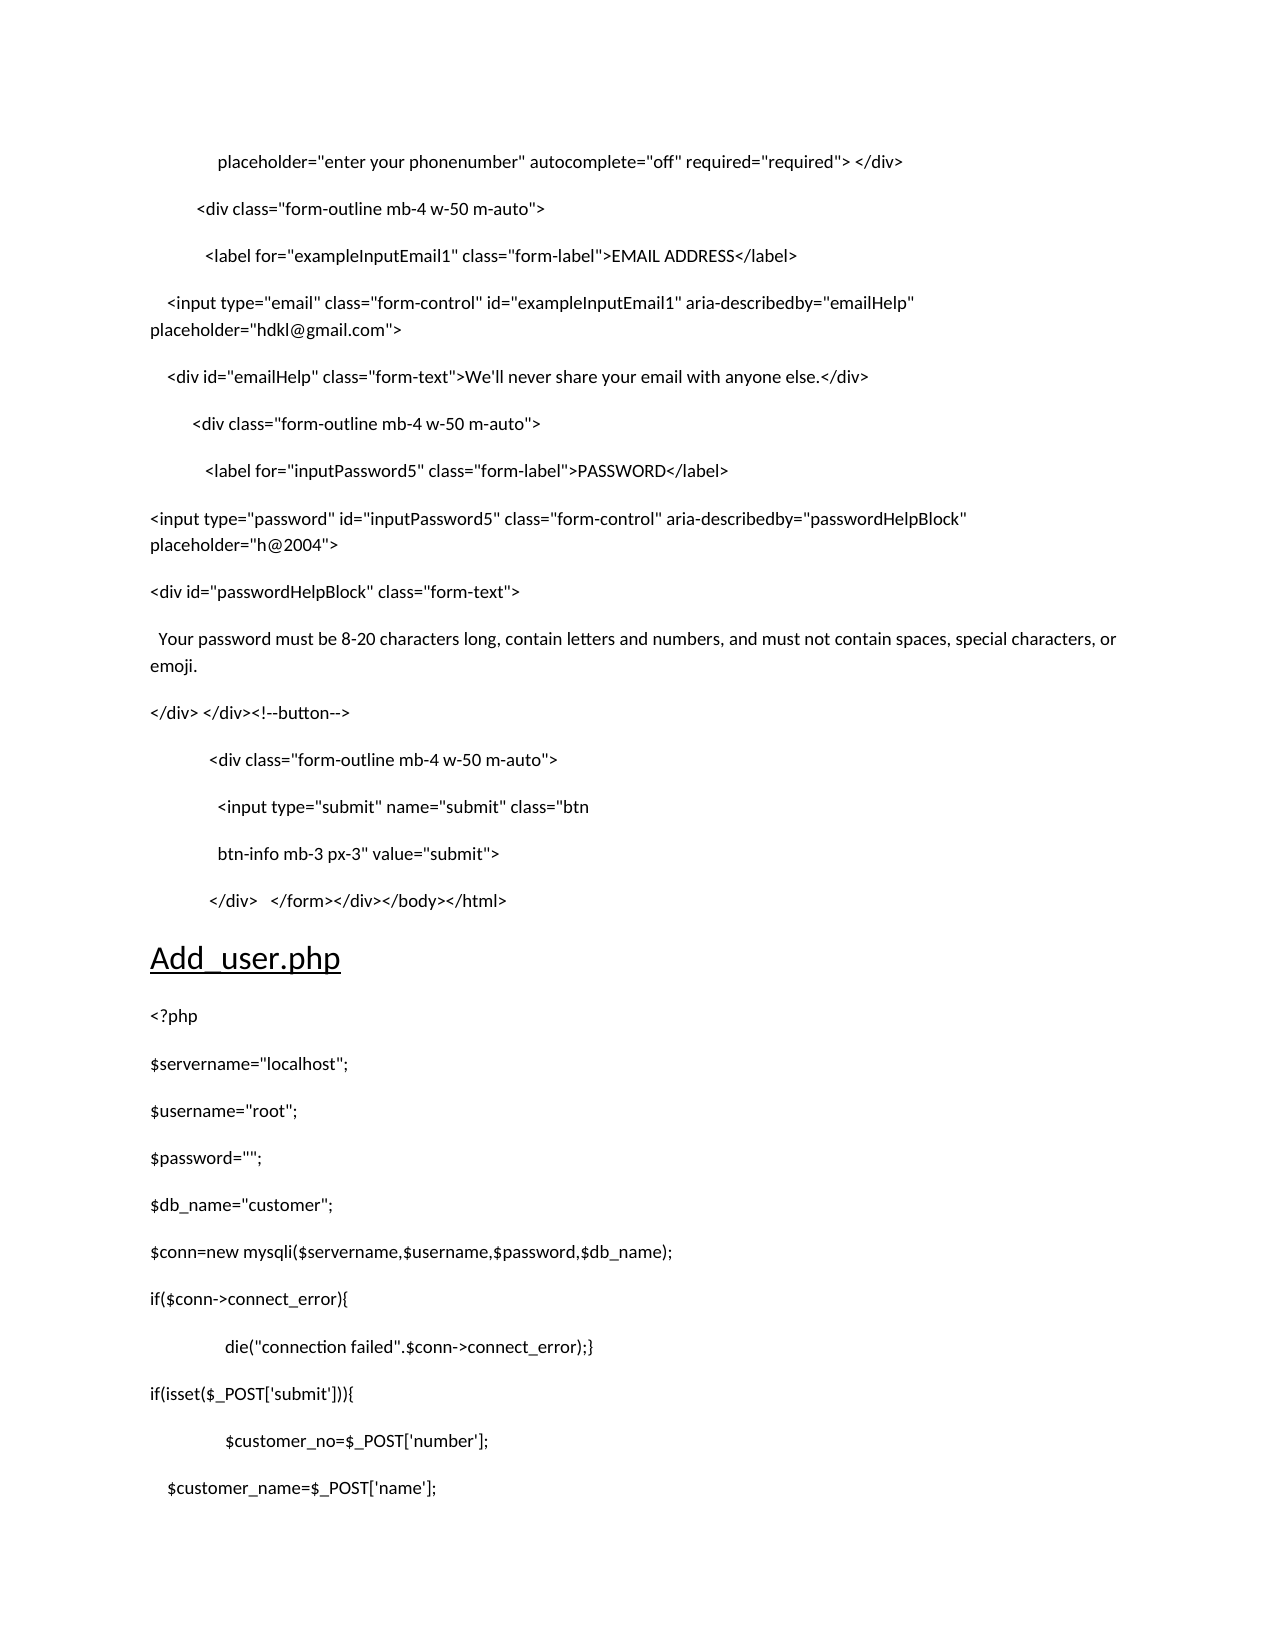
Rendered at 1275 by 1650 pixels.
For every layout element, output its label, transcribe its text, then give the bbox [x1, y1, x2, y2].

text if(isset($_POST['submit'])){ [150, 1382, 1125, 1405]
text btn-info mb-3 px-3" value="submit"> [150, 842, 1125, 865]
text <input type="email" class="form-control" id="exampleInputEmail1" aria-describedby="emailHelp" placeholder="hdkl@gmail.com"> [150, 292, 1125, 341]
text <input type="submit" name="submit" class="btn [150, 795, 1125, 818]
text Add_user.php [150, 937, 1125, 978]
text $username="root"; [150, 1099, 1125, 1122]
text </div> </form></div></body></html> [150, 890, 1125, 913]
text <div id="emailHelp" class="form-text">We'll never share your email with anyone else.</div> [150, 365, 1125, 388]
text $password=""; [150, 1146, 1125, 1169]
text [150, 197, 1125, 220]
text $servername="localhost"; [150, 1052, 1125, 1074]
text <div id="passwordHelpBlock" class="form-text"> [150, 580, 1125, 603]
text $conn=new mysqli($servername,$username,$password,$db_name); [150, 1240, 1125, 1263]
text if($conn->connect_error){ [150, 1288, 1125, 1311]
text die("connection failed".$conn->connect_error);} [150, 1335, 1125, 1358]
text $customer_no=$_POST['number']; [150, 1429, 1125, 1452]
text <input type="password" id="inputPassword5" class="form-control" aria-describedby="passwordHelpBlock" placeholder="h@2004"> [150, 507, 1125, 556]
text $customer_name=$_POST['name']; [150, 1476, 1125, 1499]
text placeholder="enter your phonenumber" autocomplete="off" required="required"> </div> [150, 150, 1125, 173]
text <label for="inputPassword5" class="form-label">PASSWORD</label> [150, 459, 1125, 482]
text Your password must be 8-20 characters long, contain letters and numbers, and must not contain spaces, special characters, or emoji. [150, 627, 1125, 677]
text </div> </div><!--button--> [150, 701, 1125, 724]
text <div class="form-outline mb-4 w-50 m-auto"> [150, 412, 1125, 435]
text $db_name="customer"; [150, 1193, 1125, 1216]
text <label for="exampleInputEmail1" class="form-label">EMAIL ADDRESS</label> [150, 244, 1125, 267]
text <div class="form-outline mb-4 w-50 m-auto"> [150, 748, 1125, 771]
text <?php [150, 1004, 1125, 1027]
